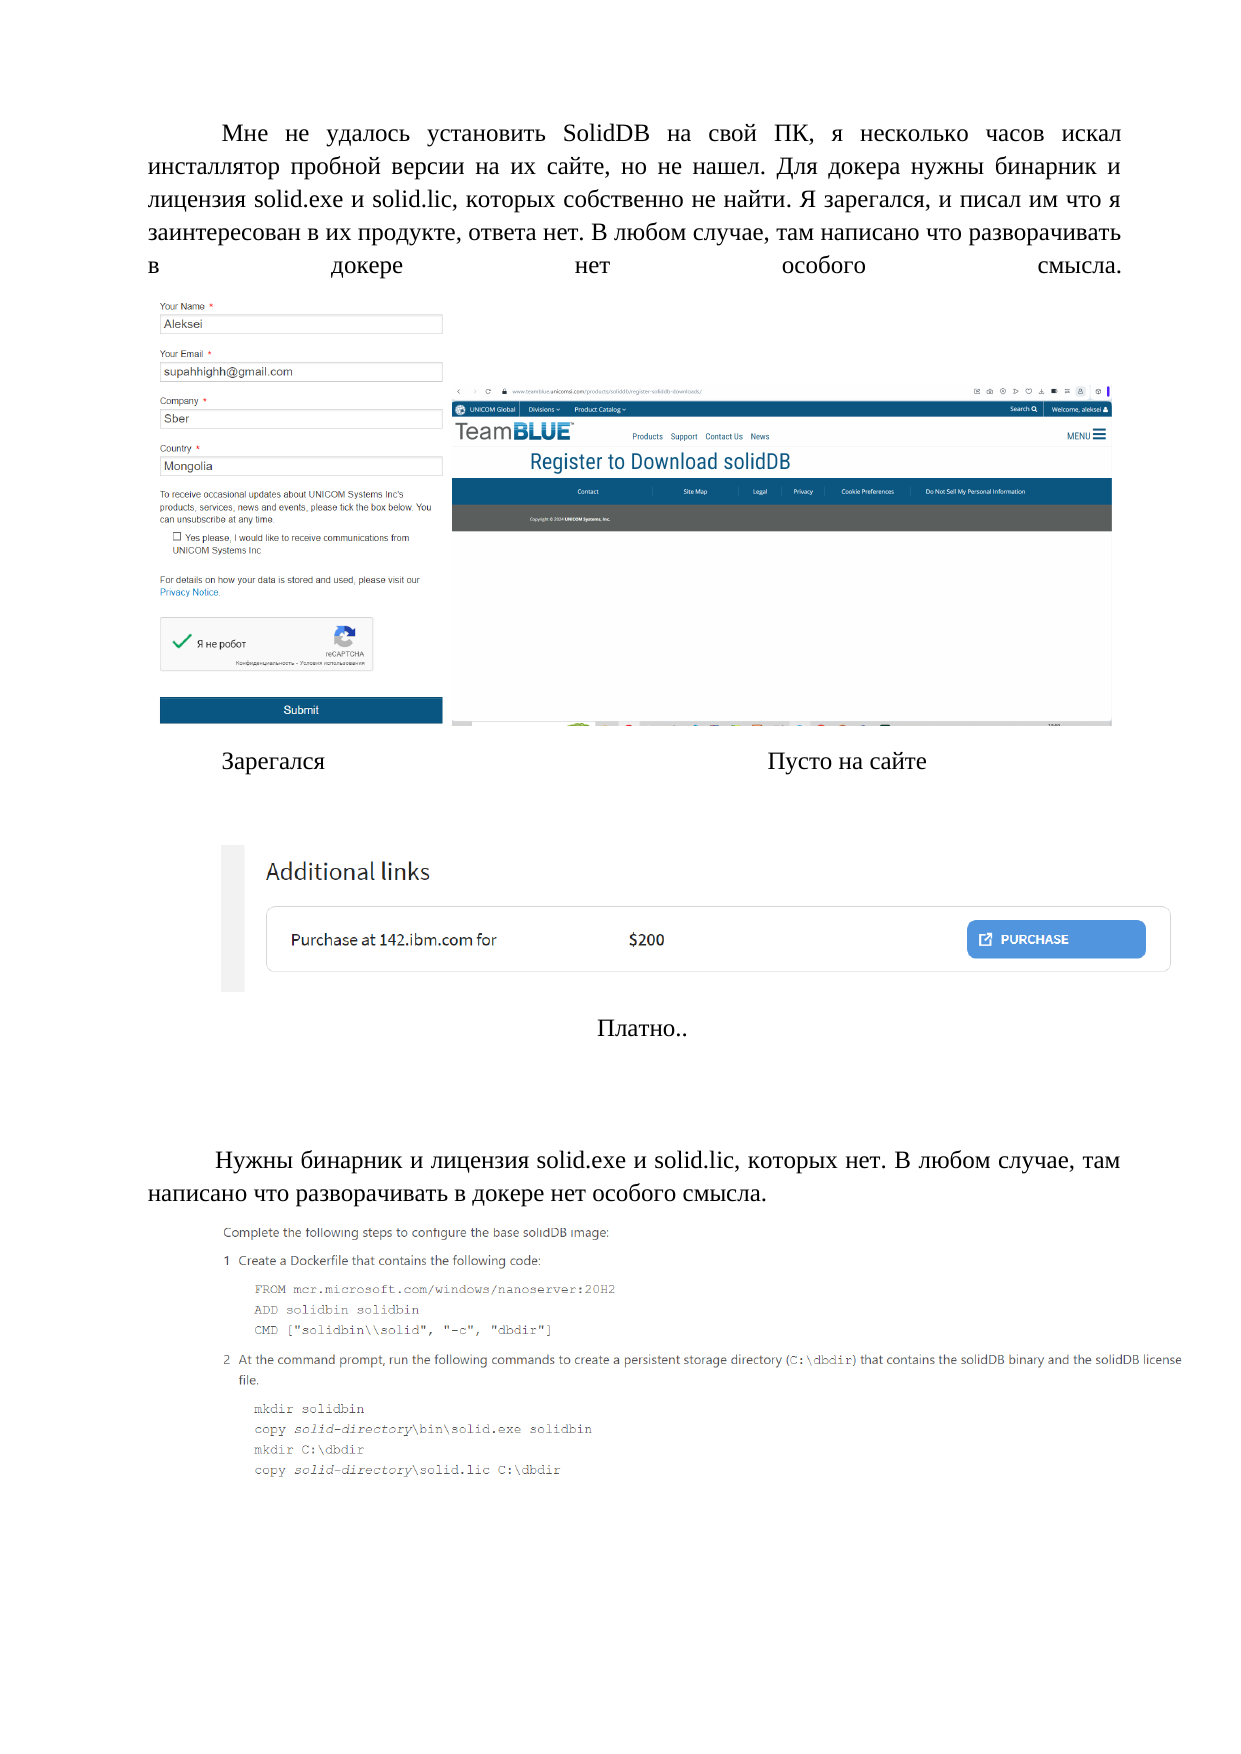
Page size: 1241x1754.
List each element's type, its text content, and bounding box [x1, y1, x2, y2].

text Нужны бинарник и лицензия solid.exe и solid.lic, которых нет. В любом случае, там написано что разворачивать в докере нет особого смысла. [148, 1112, 1122, 1207]
text Платно.. [148, 1013, 1122, 1042]
text Зарегался Пусто на сайте [148, 746, 1122, 775]
picture [221, 845, 1196, 992]
picture [147, 283, 1112, 726]
picture [221, 1228, 1196, 1484]
